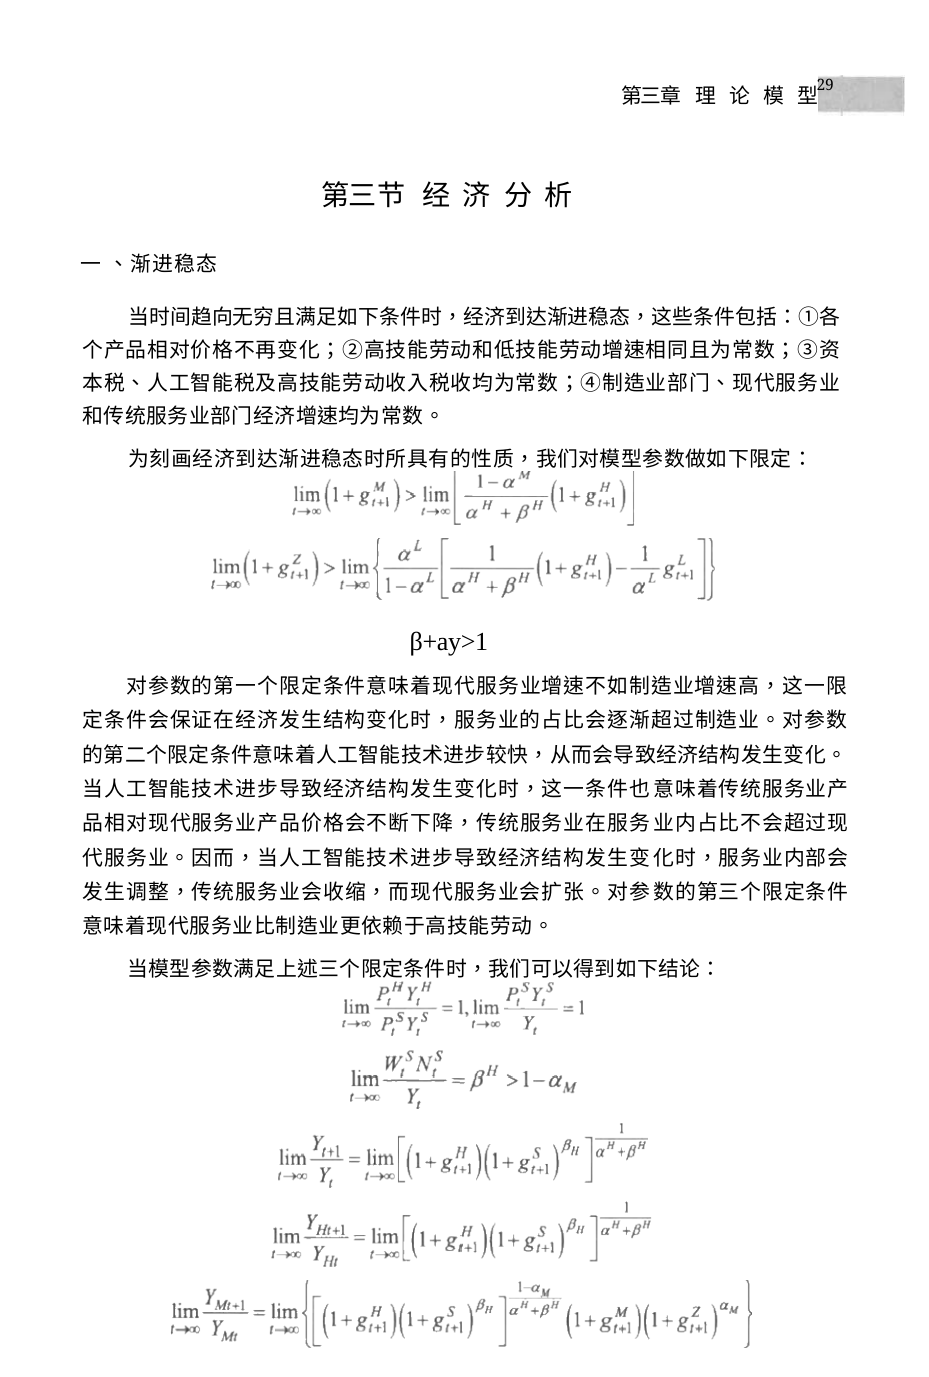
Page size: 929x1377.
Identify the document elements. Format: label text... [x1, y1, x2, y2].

text 当时间趋向无穷且满足如下条件时，经济到达渐进稳态，这些条件包括：①各 个产品相对价格不再变化；②高技能劳动和低技能劳动增速相同且为常数；③资 本税、人工智能税及高技能劳动收入税收均为常数；④制造业部门、现代服务业 和传统服务业部门经济增速均为常数。 [82, 302, 842, 429]
picture [818, 75, 905, 116]
text β+ay>1 [409, 631, 904, 655]
text 当模型参数满足上述三个限定条件时，我们可以得到如下结论： [127, 956, 904, 982]
picture [270, 1200, 652, 1267]
picture [290, 471, 635, 526]
text 一 、渐进稳态 [80, 250, 904, 277]
picture [275, 1122, 648, 1188]
text 第三节 经 济 分 析 [321, 177, 904, 212]
picture [170, 1280, 752, 1348]
text 第三章 理 论 模 型 [621, 82, 904, 109]
picture [209, 538, 715, 601]
picture [339, 981, 585, 1037]
text 对参数的第一个限定条件意味着现代服务业增速不如制造业增速高，这一限 定条件会保证在经济发生结构变化时，服务业的占比会逐渐超过制造业。对参数 的第二个限定条件意味着人工智能技术进步较快，从而会导致经济结构发生变化。 当人工智能技术进步导致经济结构发生变化时，这一条件也意味着传统服务业产 品相对现代服务业产品价格会不断下降，传统服务业在服务业内占比不会超过现 代服务业。因而，当人工智能技术进步导致经济结构发生变化时，服务业内部会 发生调整，传统服务业会收缩，而现代服务业会扩张。对参数的第三个限定条件 意味着现代服务业比制造业更依赖于高技能劳动。 [82, 671, 849, 940]
picture [347, 1048, 579, 1109]
text 为刻画经济到达渐进稳态时所具有的性质，我们对模型参数做如下限定： [128, 446, 904, 471]
